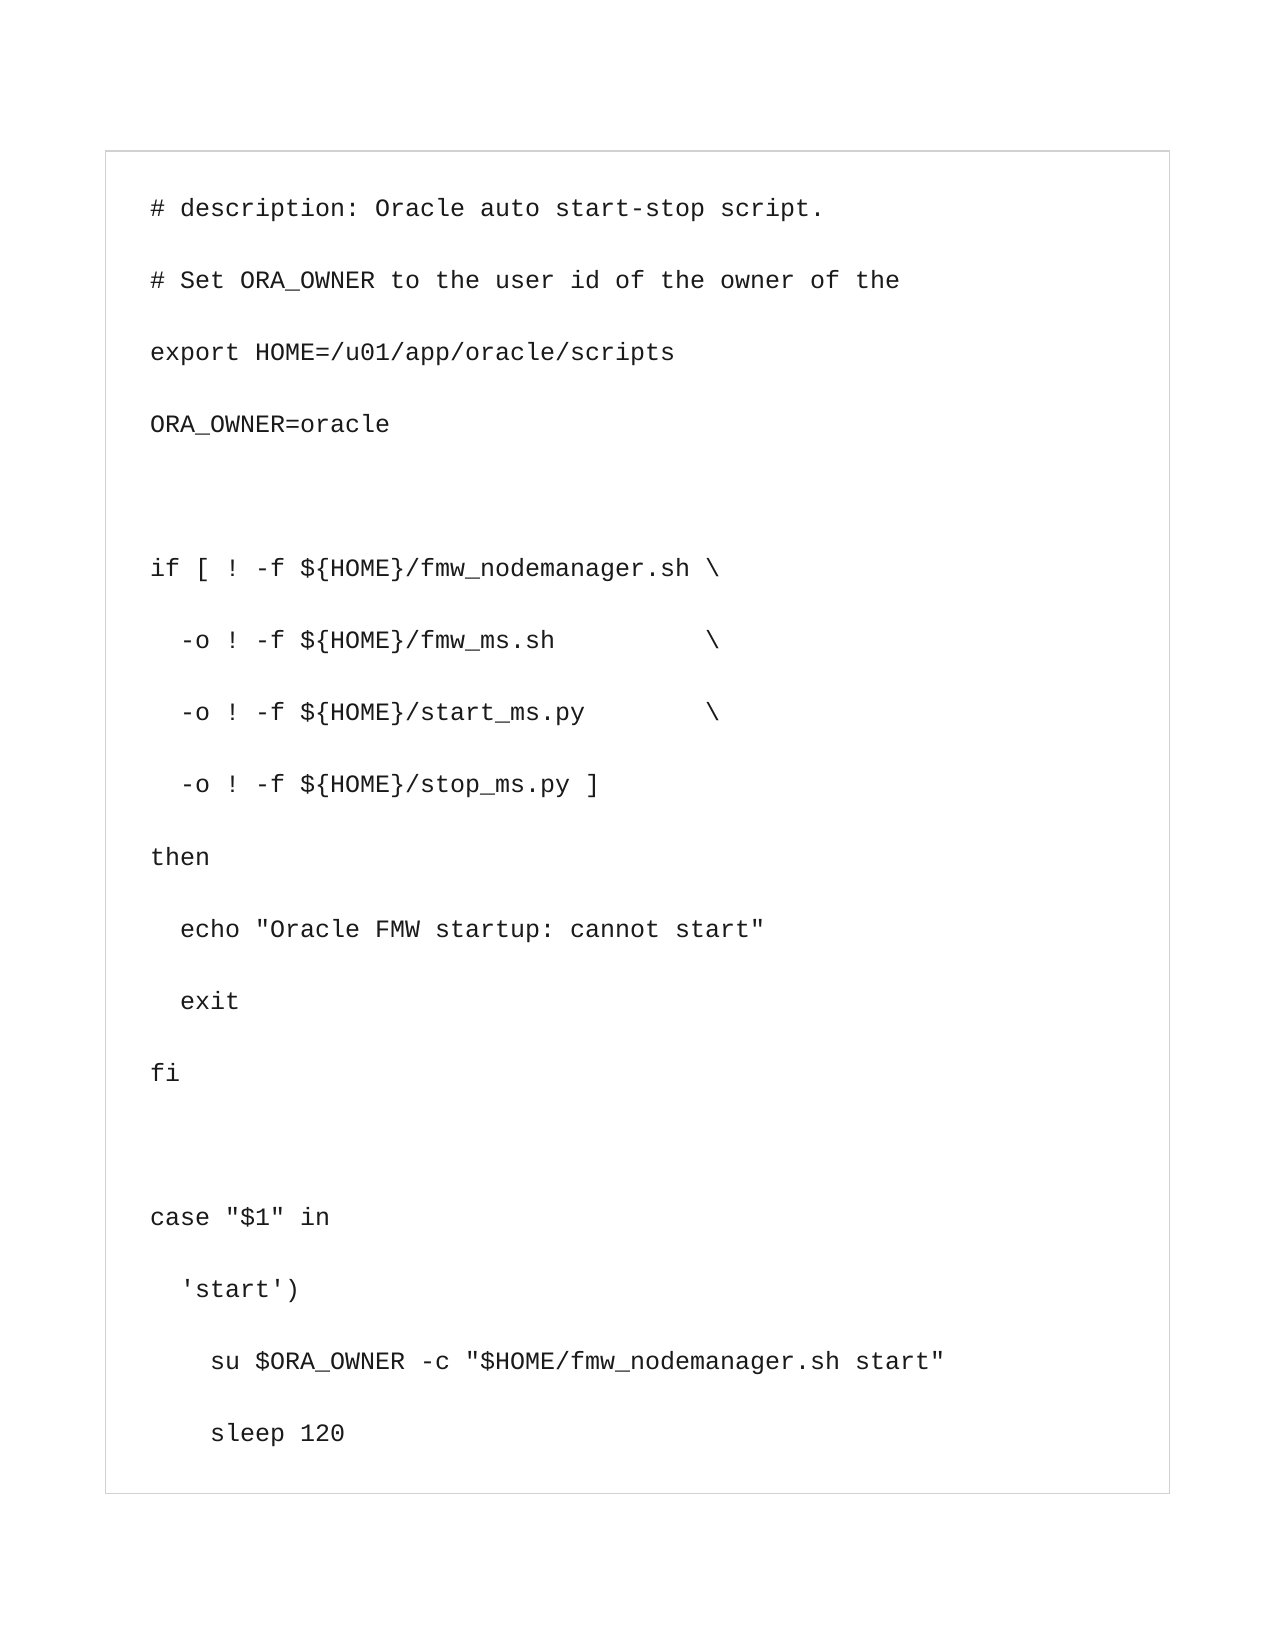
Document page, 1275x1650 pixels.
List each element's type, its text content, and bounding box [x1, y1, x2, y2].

text echo "Oracle FMW startup: cannot start" [106, 871, 1169, 943]
text su $ORA_OWNER -c "$HOME/fmw_nodemanager.sh start" [106, 1303, 1169, 1375]
text then [106, 799, 1169, 871]
text ORA_OWNER=oracle [106, 366, 1169, 438]
text -o ! -f ${HOME}/stop_ms.py ] [106, 727, 1169, 799]
text export HOME=/u01/app/oracle/scripts [106, 294, 1169, 366]
text fi [106, 1015, 1169, 1087]
text sleep 120 [106, 1375, 1169, 1493]
text if [ ! -f ${HOME}/fmw_nodemanager.sh \ [106, 510, 1169, 582]
text case "$1" in [106, 1159, 1169, 1231]
text -o ! -f ${HOME}/start_ms.py \ [106, 654, 1169, 727]
text -o ! -f ${HOME}/fmw_ms.sh \ [106, 582, 1169, 654]
text # description: Oracle auto start-stop script. [106, 152, 1169, 222]
text exit [106, 943, 1169, 1015]
text 'start') [106, 1231, 1169, 1303]
text # Set ORA_OWNER to the user id of the owner of the [106, 222, 1169, 294]
